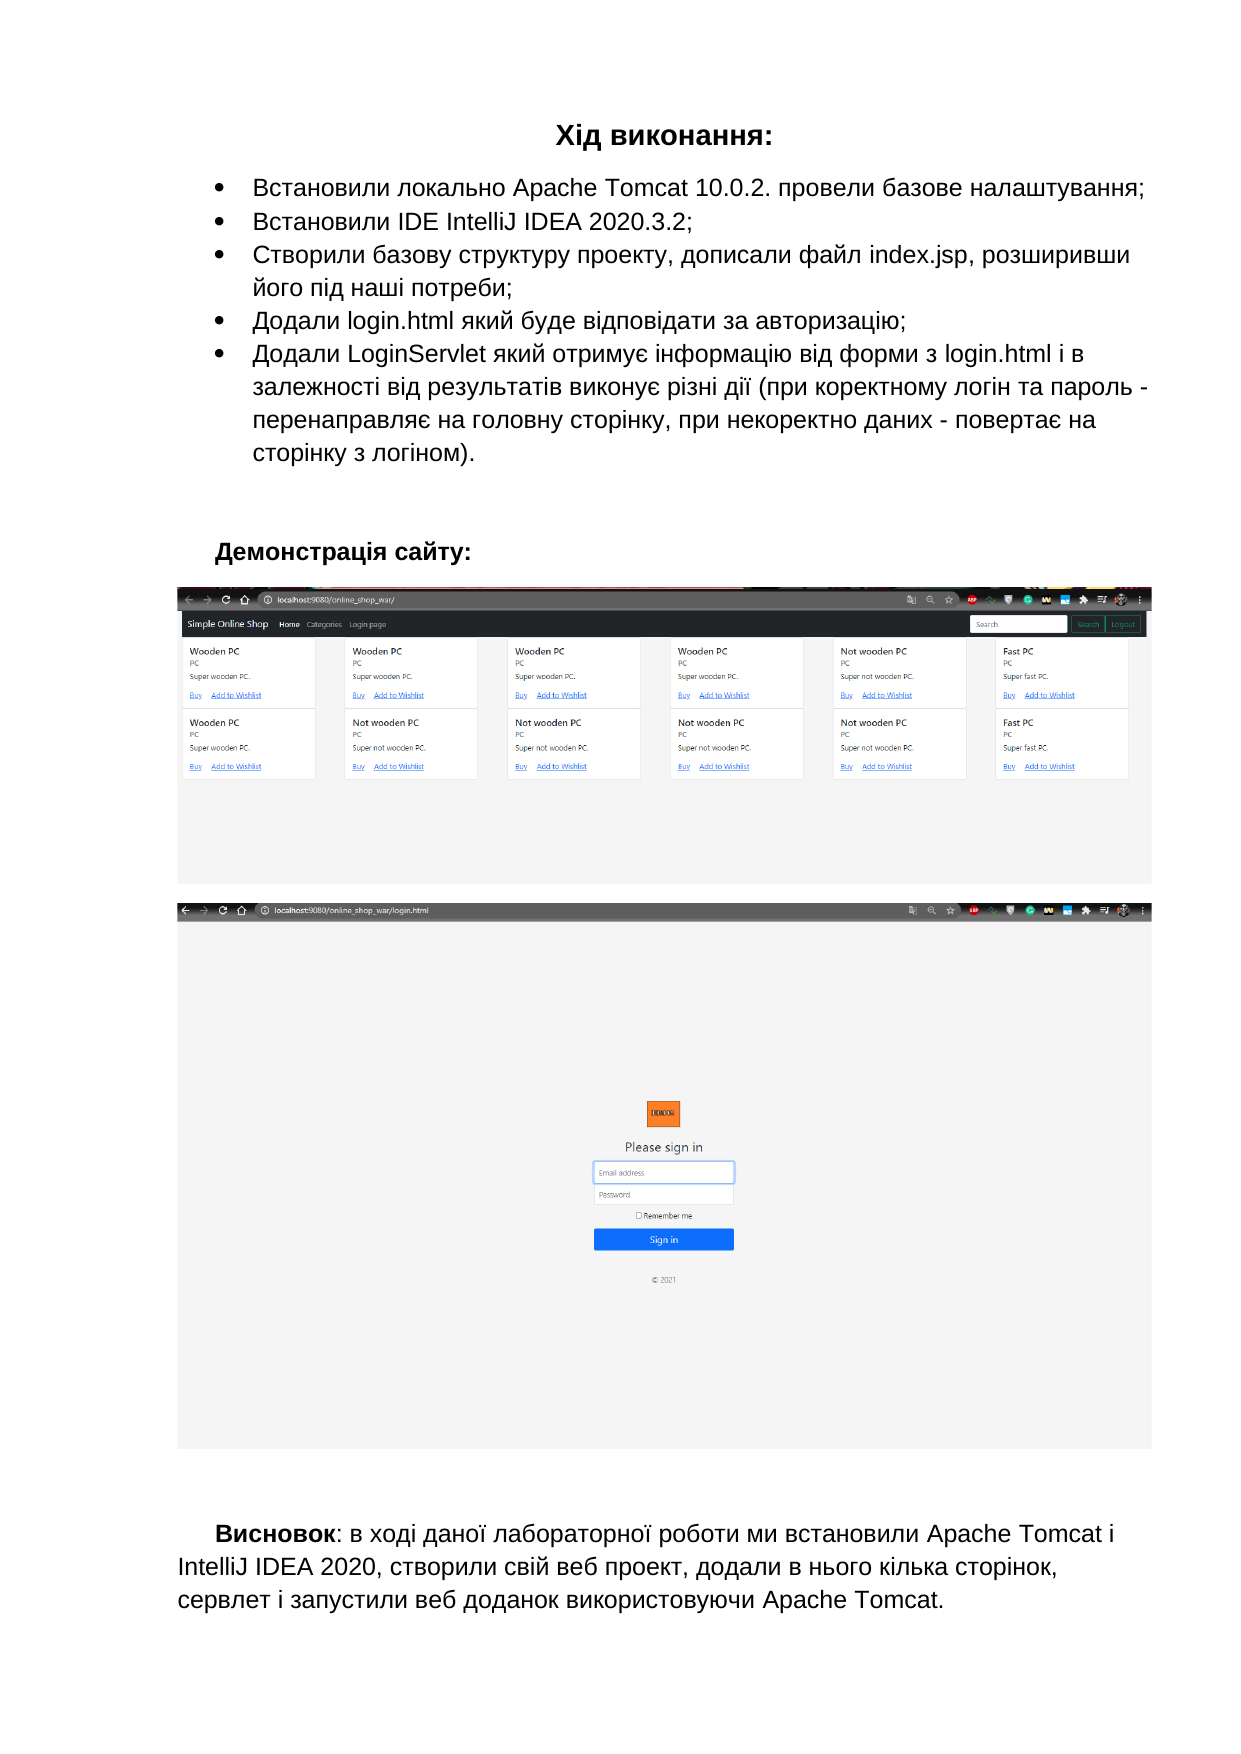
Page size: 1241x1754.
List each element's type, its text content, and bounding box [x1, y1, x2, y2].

text Висновок: в ході даної лабораторної роботи ми встановили Apache Tomcat і IntelliJ IDEA 2020, створили свій веб проект, додали в нього кілька сторінок, сервлет і запустили веб доданок використовуючи Apache Tomcat. [177, 1519, 1152, 1613]
list Встановили IDE IntelliJ IDEA 2020.3.2; [215, 206, 1152, 235]
text Хід виконання: [177, 118, 1152, 152]
picture [177, 903, 1152, 1449]
list Встановили локально Apache Tomcat 10.0.2. провели базове налаштування; [215, 173, 1152, 202]
list Додали login.html який буде відповідати за авторизацію; [215, 306, 1152, 334]
list Додали LoginServlet який отримує інформацію від форми з login.html і в залежності від результатів виконує різні дії (при коректному логін та пароль - перенаправляє на головну сторінку, при некоректно даних - повертає на сторінку з логіном). [215, 339, 1152, 467]
text Демонстрація сайту: [177, 537, 1152, 566]
list Створили базову структуру проекту, дописали файл index.jsp, розширивши його під наші потреби; [215, 239, 1152, 301]
picture [177, 587, 1152, 884]
